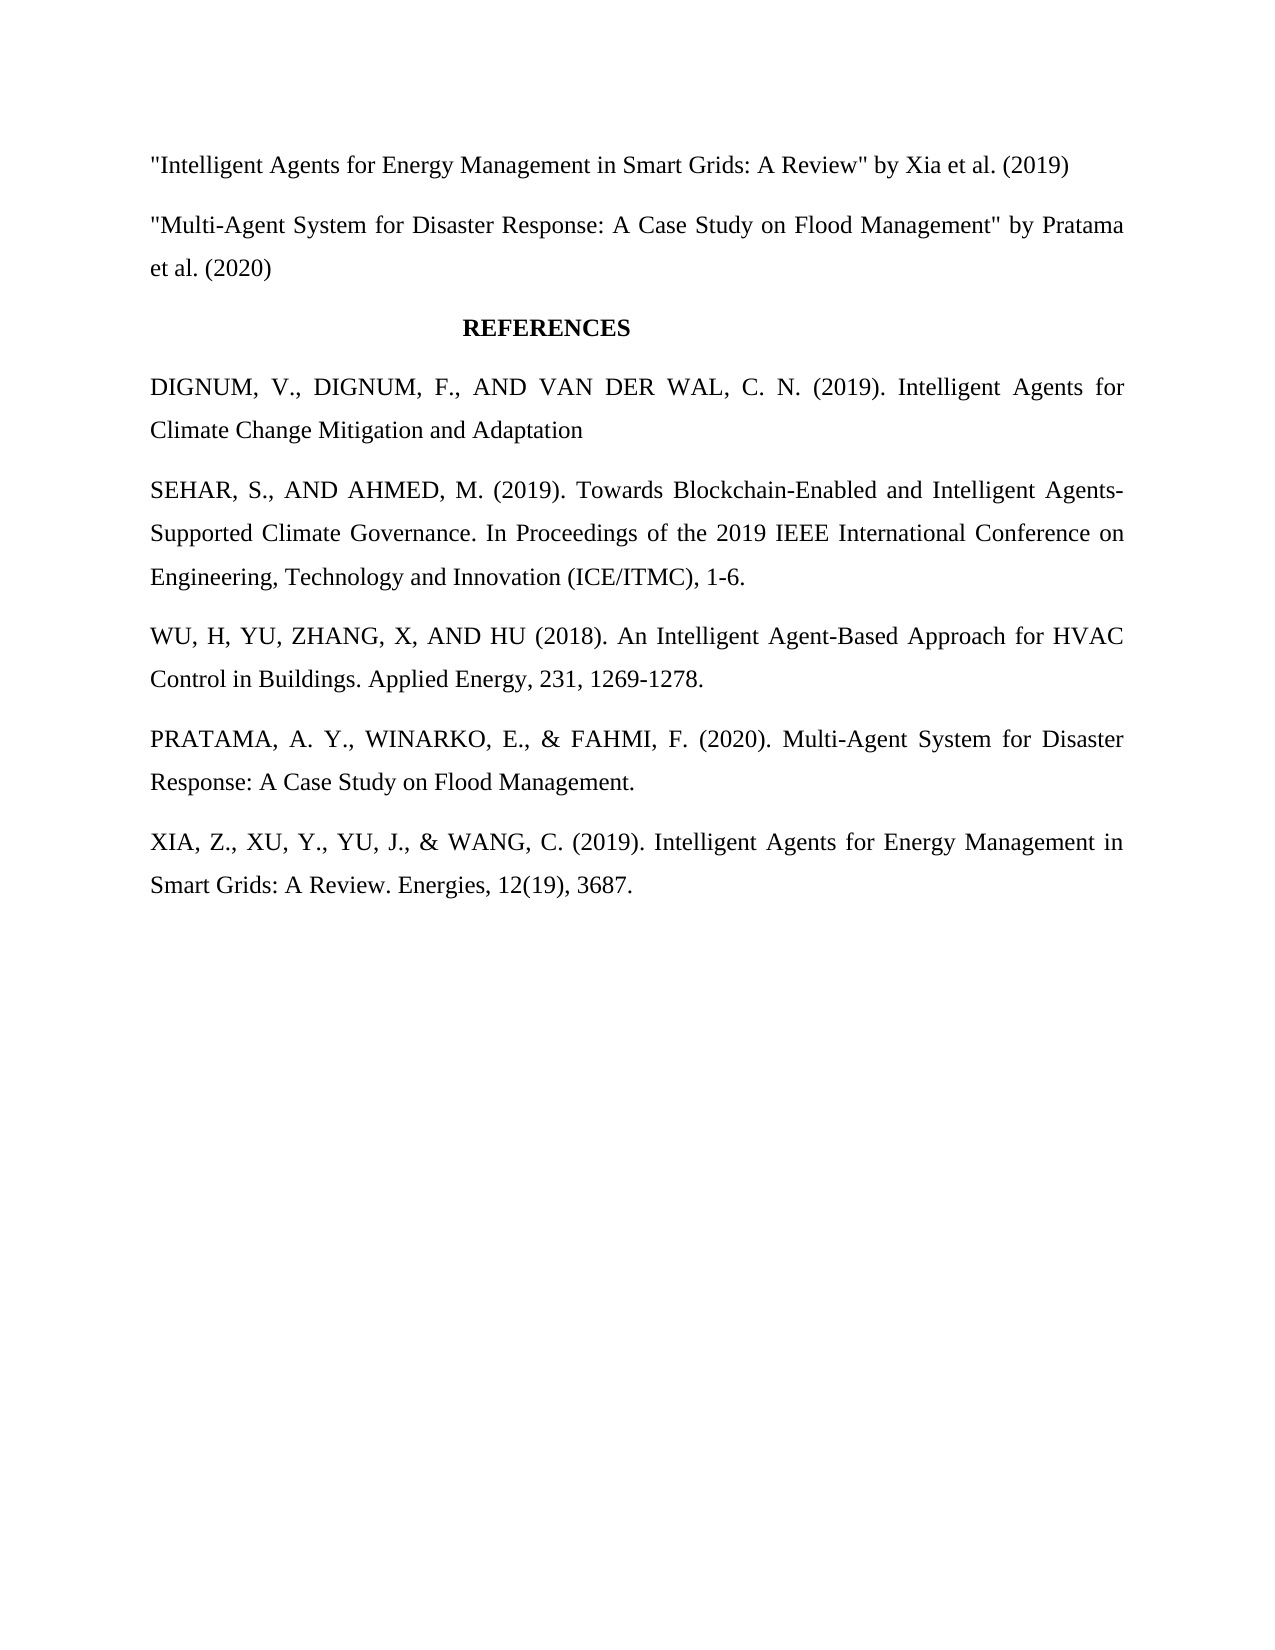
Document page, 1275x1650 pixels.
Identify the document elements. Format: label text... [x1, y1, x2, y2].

text "Multi-Agent System for Disaster Response: A Case Study on Flood Management" by Pratama et al. (2020) [150, 210, 1125, 282]
text XIA, Z., XU, Y., YU, J., & WANG, C. (2019). Intelligent Agents for Energy Management in Smart Grids: A Review. Energies, 12(19), 3687. [150, 827, 1125, 899]
text "Intelligent Agents for Energy Management in Smart Grids: A Review" by Xia et al. (2019) [150, 150, 1125, 179]
text REFERENCES [150, 313, 1125, 341]
text WU, H, YU, ZHANG, X, AND HU (2018). An Intelligent Agent-Based Approach for HVAC Control in Buildings. Applied Energy, 231, 1269-1278. [150, 621, 1125, 693]
text PRATAMA, A. Y., WINARKO, E., & FAHMI, F. (2020). Multi-Agent System for Disaster Response: A Case Study on Flood Management. [150, 724, 1125, 796]
text SEHAR, S., AND AHMED, M. (2019). Towards Blockchain-Enabled and Intelligent Agents-Supported Climate Governance. In Proceedings of the 2019 IEEE International Conference on Engineering, Technology and Innovation (ICE/ITMC), 1-6. [150, 475, 1125, 590]
text DIGNUM, V., DIGNUM, F., AND VAN DER WAL, C. N. (2019). Intelligent Agents for Climate Change Mitigation and Adaptation [150, 372, 1125, 444]
